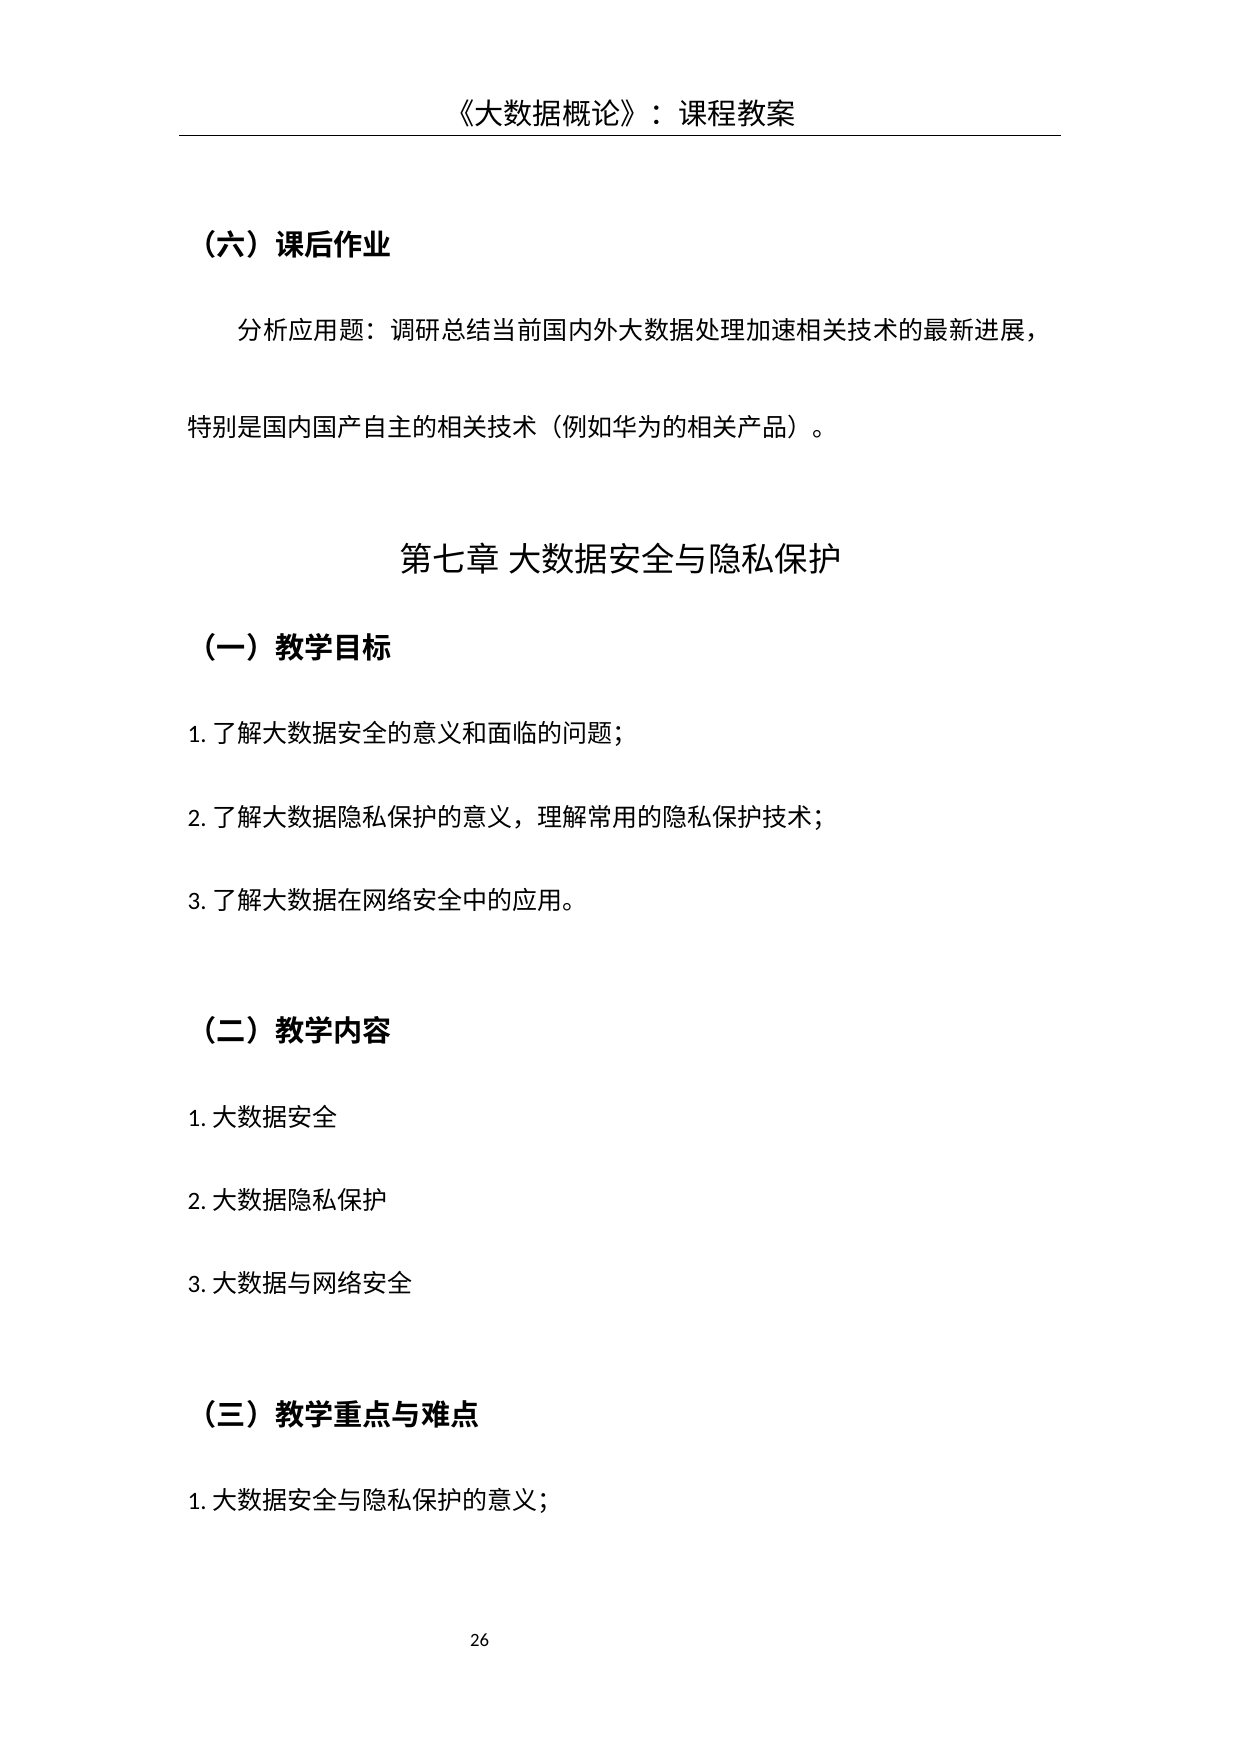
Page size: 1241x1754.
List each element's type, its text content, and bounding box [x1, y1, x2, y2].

list 课后作业 [187, 210, 1053, 275]
list 教学重点与难点 [187, 1380, 1053, 1445]
list 了解大数据在网络安全中的应用。 [187, 866, 1053, 931]
list 教学内容 [187, 997, 1053, 1062]
list 大数据与网络安全 [187, 1249, 1053, 1314]
list 大数据安全 [187, 1083, 1053, 1148]
list 分析应用题：调研总结当前国内外大数据处理加速相关技术的最新进展，特别是国内国产自主的相关技术（例如华为的相关产品）。 [187, 296, 1053, 458]
list 大数据隐私保护 [187, 1166, 1053, 1231]
list 了解大数据安全的意义和面临的问题； [187, 699, 1053, 764]
list 教学目标 [187, 613, 1053, 678]
list 大数据安全与隐私保护的意义； [187, 1466, 1053, 1531]
text 第七章 大数据安全与隐私保护 [187, 524, 1053, 589]
list 了解大数据隐私保护的意义，理解常用的隐私保护技术； [187, 783, 1053, 848]
